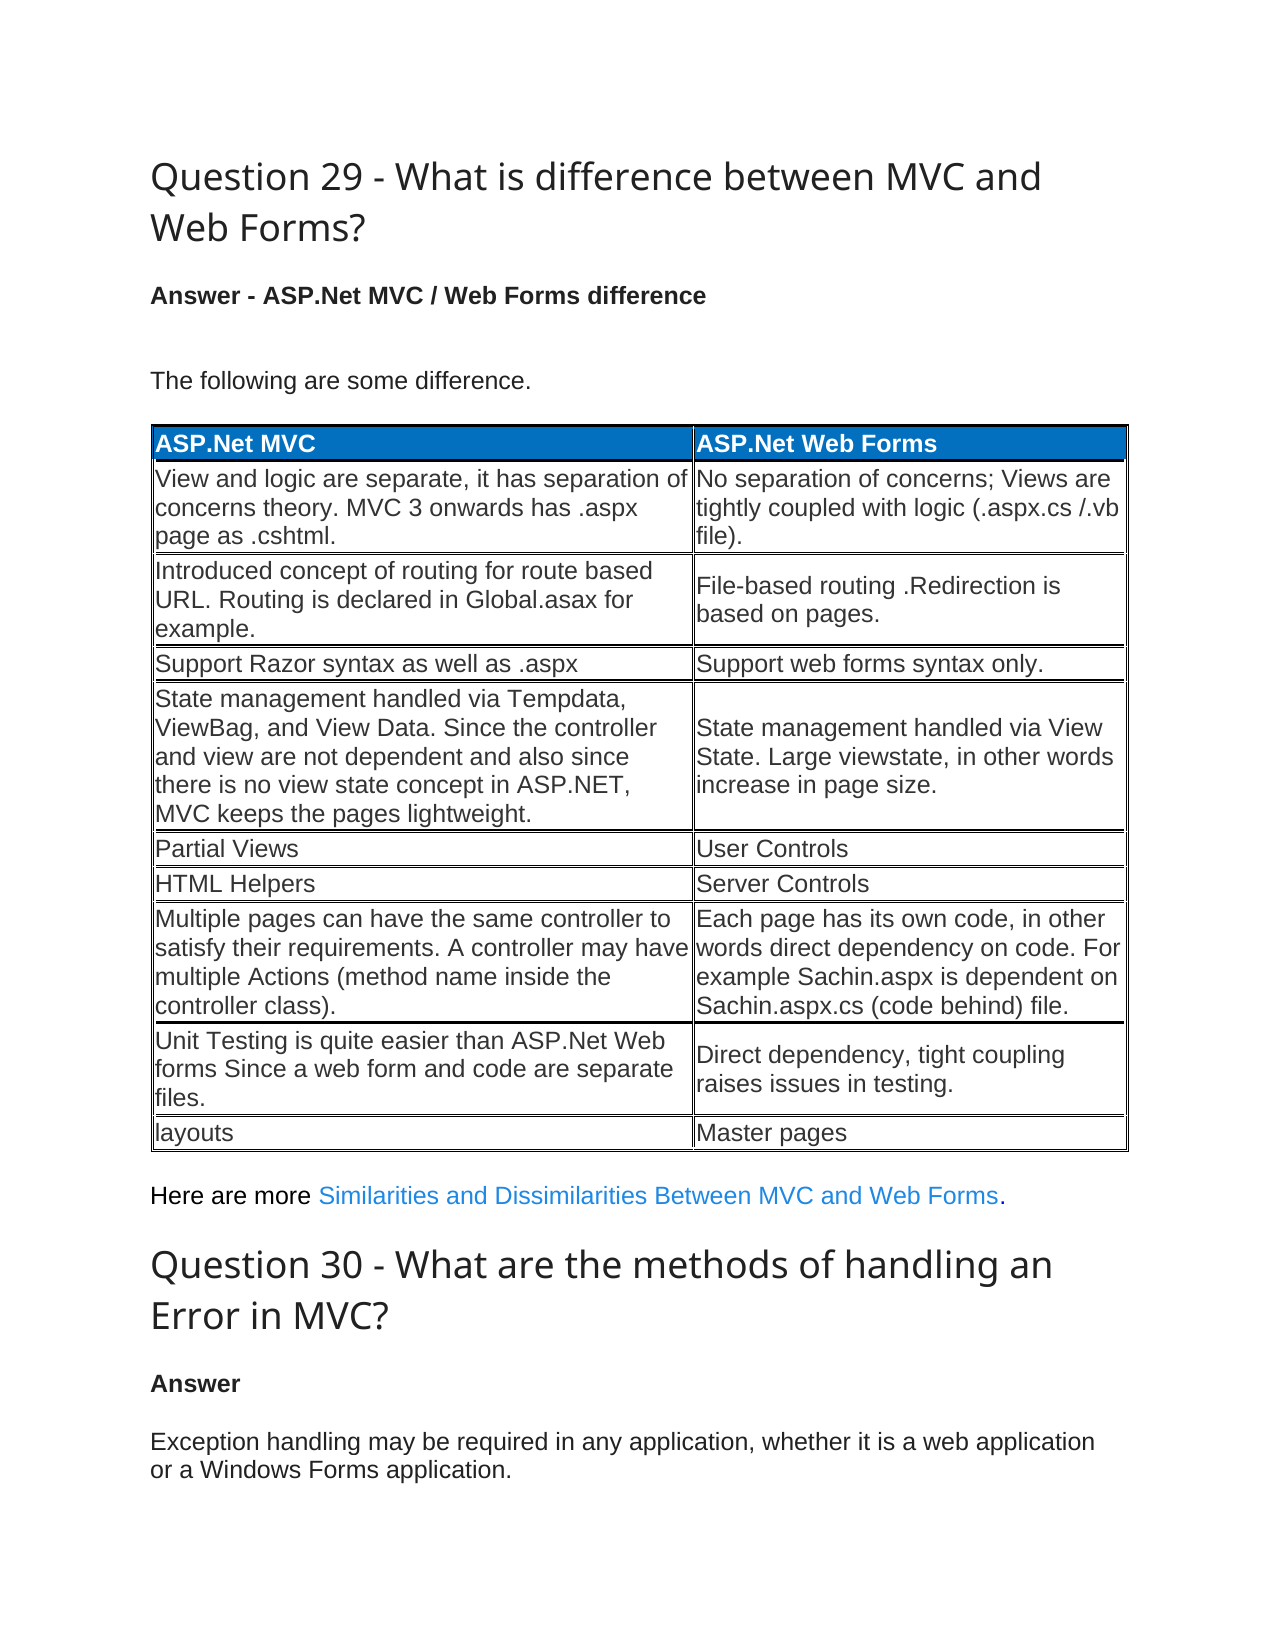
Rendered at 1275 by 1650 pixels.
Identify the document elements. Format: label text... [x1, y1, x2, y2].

text Question 30 - What are the methods of handling an Error in MVC? [150, 1238, 1125, 1340]
table_header ASP.Net Web Forms [694, 427, 1126, 459]
table_cell Each page has its own code, in other words direct dependency on code. For example Sachin.aspx is dependent on Sachin.aspx.cs (code behind) file. [695, 900, 1126, 1021]
table_cell View and logic are separate, it has separation of concerns theory. MVC 3 onwards has .aspx page as .cshtml. [154, 459, 692, 552]
table_cell layouts [154, 1114, 693, 1149]
table_cell State management handled via Tempdata, ViewBag, and View Data. Since the controller and view are not dependent and also since there is no view state concept in ASP.NET, MVC keeps the pages lightweight. [154, 679, 692, 829]
table_cell Support Razor syntax as well as .aspx [154, 644, 692, 679]
table_cell Support web forms syntax only. [695, 644, 1126, 679]
table_cell Master pages [694, 1114, 1126, 1149]
table_cell User Controls [695, 829, 1126, 864]
table_header ASP.Net MVC [154, 427, 693, 459]
table_cell Partial Views [154, 829, 692, 864]
text Question 29 - What is difference between MVC and Web Forms? [150, 150, 1125, 252]
text Answer - ASP.Net MVC / Web Forms difference [150, 252, 1125, 366]
table_cell Unit Testing is quite easier than ASP.Net Web forms Since a web form and code are separate files. [154, 1021, 692, 1113]
table_cell HTML Helpers [154, 865, 692, 899]
table_cell No separation of concerns; Views are tightly coupled with logic (.aspx.cs /.vb file). [695, 459, 1126, 552]
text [150, 1340, 1125, 1484]
table_cell Multiple pages can have the same controller to satisfy their requirements. A controller may have multiple Actions (method name inside the controller class). [154, 900, 692, 1021]
table_cell Server Controls [695, 865, 1126, 899]
table_cell File-based routing .Redirection is based on pages. [694, 552, 1127, 644]
table_cell Introduced concept of routing for route based URL. Routing is declared in Global.asax for example. [152, 552, 693, 644]
text Here are more Similarities and Dissimilarities Between MVC and Web Forms. [150, 1181, 1125, 1209]
table_cell State management handled via View State. Large viewstate, in other words increase in page size. [695, 679, 1126, 829]
text The following are some difference. [150, 366, 1125, 395]
table_cell Direct dependency, tight coupling raises issues in testing. [695, 1021, 1126, 1113]
